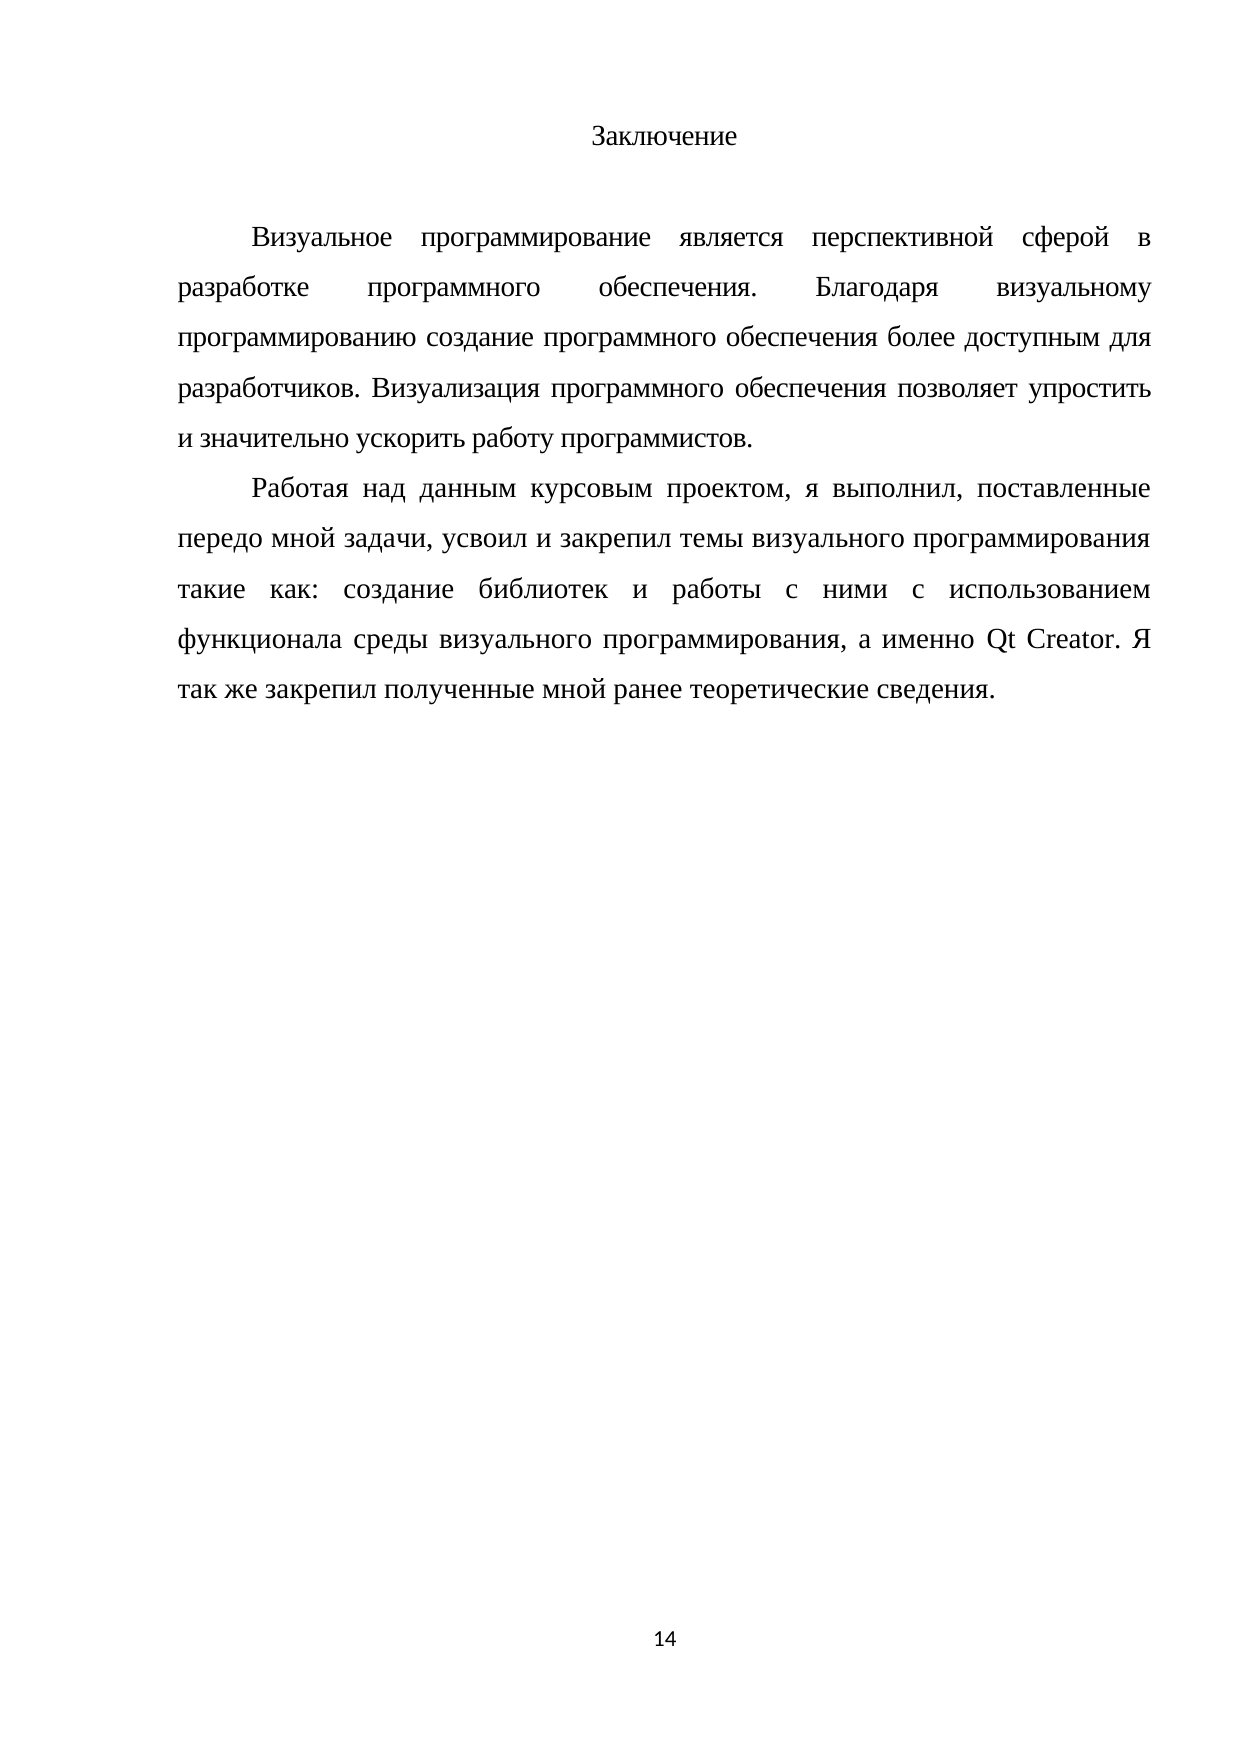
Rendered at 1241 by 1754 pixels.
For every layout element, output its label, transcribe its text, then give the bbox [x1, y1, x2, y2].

text Заключение [177, 118, 1152, 152]
text Работая над данным курсовым проектом, я выполнил, поставленные передо мной задачи, усвоил и закрепил темы визуального программирования такие как: создание библиотек и работы с ними с использованием функционала среды визуального программирования, а именно Qt Creator. Я так же закрепил полученные мной ранее теоретические сведения. [177, 470, 1152, 705]
text Визуальное программирование является перспективной сферой в разработке программного обеспечения. Благодаря визуальному программированию создание программного обеспечения более доступным для разработчиков. Визуализация программного обеспечения позволяет упростить и значительно ускорить работу программистов. [177, 219, 1152, 453]
